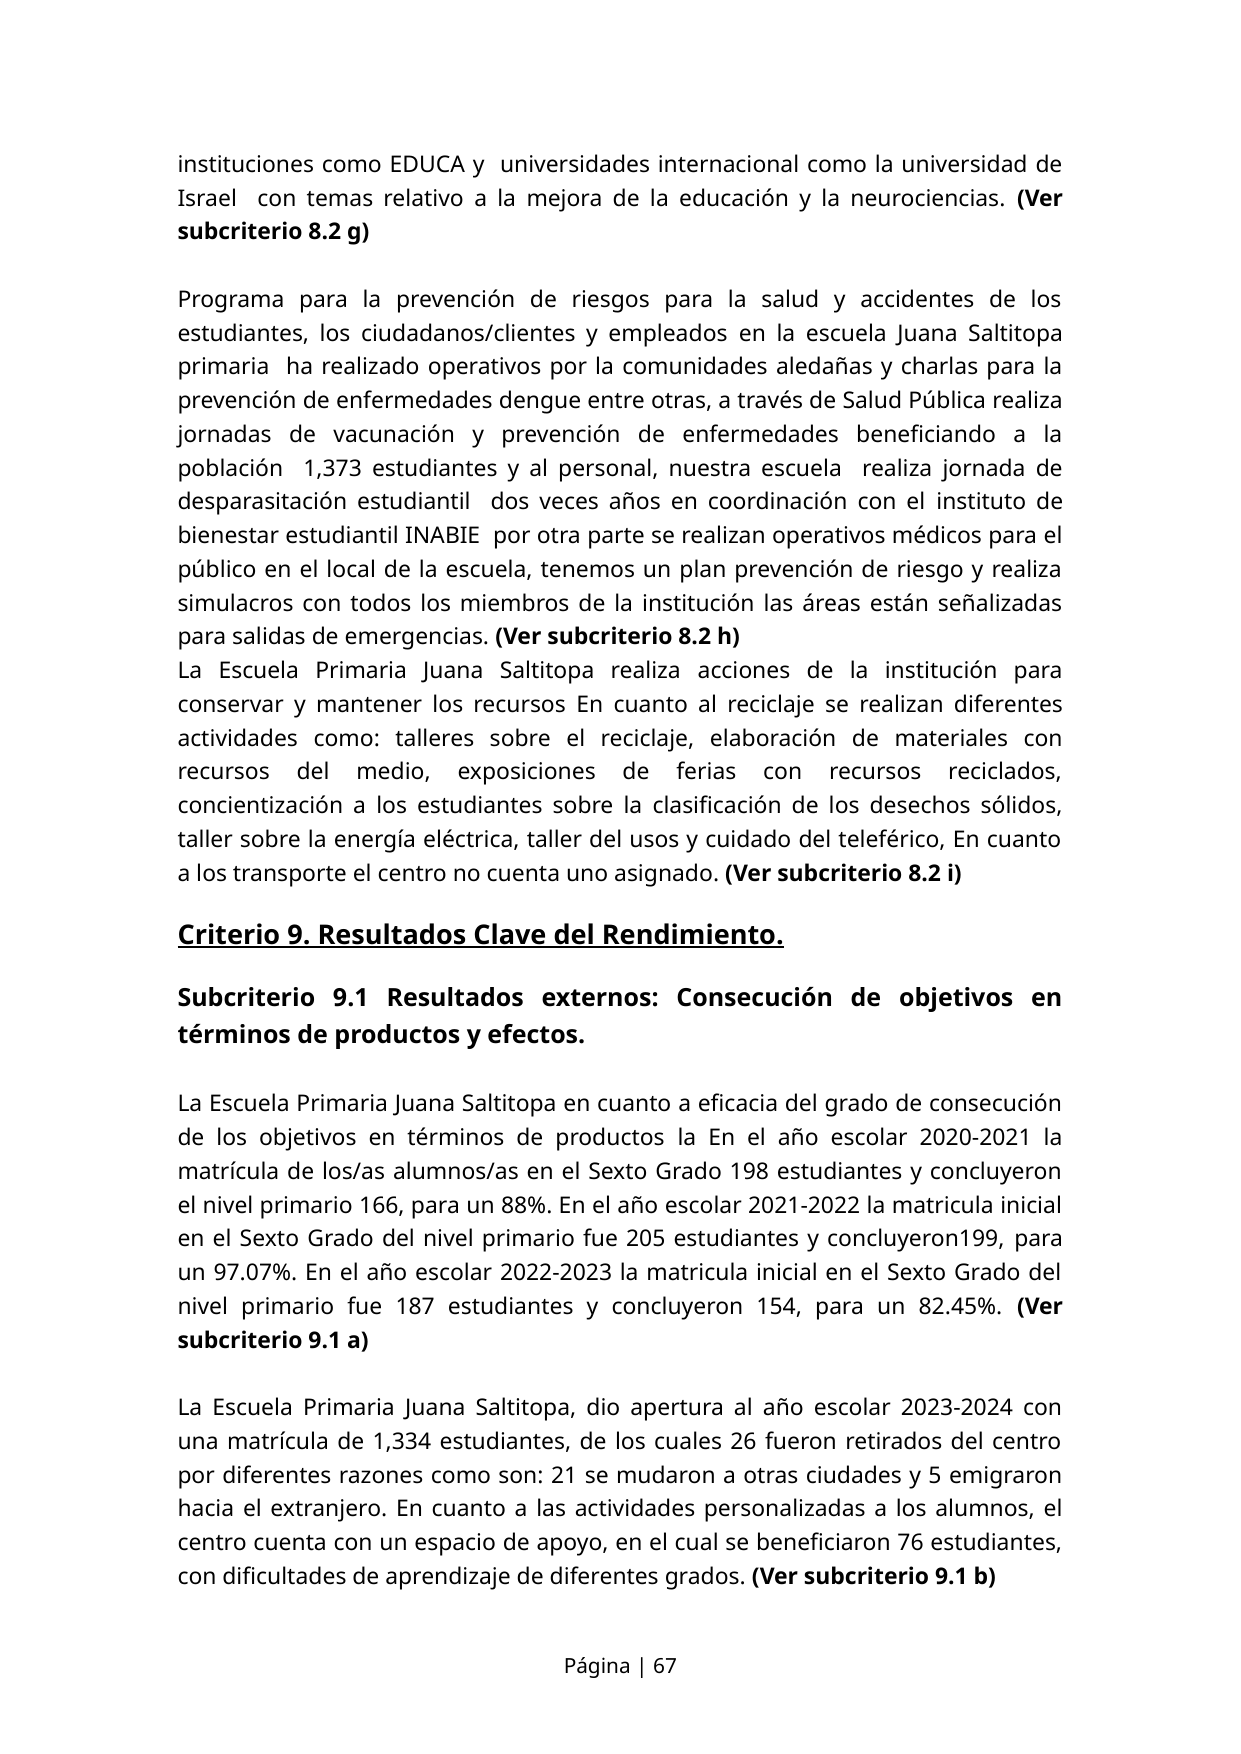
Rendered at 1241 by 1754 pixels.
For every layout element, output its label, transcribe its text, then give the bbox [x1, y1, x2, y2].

text La Escuela Primaria Juana Saltitopa realiza acciones de la institución para conservar y mantener los recursos En cuanto al reciclaje se realizan diferentes actividades como: talleres sobre el reciclaje, elaboración de materiales con recursos del medio, exposiciones de ferias con recursos reciclados, concientización a los estudiantes sobre la clasificación de los desechos sólidos, taller sobre la energía eléctrica, taller del usos y cuidado del teleférico, En cuanto a los transporte el centro no cuenta uno asignado. (Ver subcriterio 8.2 i) [177, 654, 1063, 888]
text La Escuela Primaria Juana Saltitopa en cuanto a eficacia del grado de consecución de los objetivos en términos de productos la En el año escolar 2020-2021 la matrícula de los/as alumnos/as en el Sexto Grado 198 estudiantes y concluyeron el nivel primario 166, para un 88%. En el año escolar 2021-2022 la matricula inicial en el Sexto Grado del nivel primario fue 205 estudiantes y concluyeron199, para un 97.07%. En el año escolar 2022-2023 la matricula inicial en el Sexto Grado del nivel primario fue 187 estudiantes y concluyeron 154, para un 82.45%. (Ver subcriterio 9.1 a) [177, 1087, 1063, 1355]
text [177, 148, 1063, 246]
subtitle Subcriterio 9.1 Resultados externos: Consecución de objetivos en términos de productos y efectos. [177, 980, 1063, 1051]
subtitle Criterio 9. Resultados Clave del Rendimiento. [177, 915, 1063, 952]
text La Escuela Primaria Juana Saltitopa, dio apertura al año escolar 2023-2024 con una matrícula de 1,334 estudiantes, de los cuales 26 fueron retirados del centro por diferentes razones como son: 21 se mudaron a otras ciudades y 5 emigraron hacia el extranjero. En cuanto a las actividades personalizadas a los alumnos, el centro cuenta con un espacio de apoyo, en el cual se beneficiaron 76 estudiantes, con dificultades de aprendizaje de diferentes grados. (Ver subcriterio 9.1 b) [177, 1391, 1063, 1591]
text Programa para la prevención de riesgos para la salud y accidentes de los estudiantes, los ciudadanos/clientes y empleados en la escuela Juana Saltitopa primaria ha realizado operativos por la comunidades aledañas y charlas para la prevención de enfermedades dengue entre otras, a través de Salud Pública realiza jornadas de vacunación y prevención de enfermedades beneficiando a la población 1,373 estudiantes y al personal, nuestra escuela realiza jornada de desparasitación estudiantil dos veces años en coordinación con el instituto de bienestar estudiantil INABIE por otra parte se realizan operativos médicos para el público en el local de la escuela, tenemos un plan prevención de riesgo y realiza simulacros con todos los miembros de la institución las áreas están señalizadas para salidas de emergencias. (Ver subcriterio 8.2 h) [177, 283, 1063, 651]
